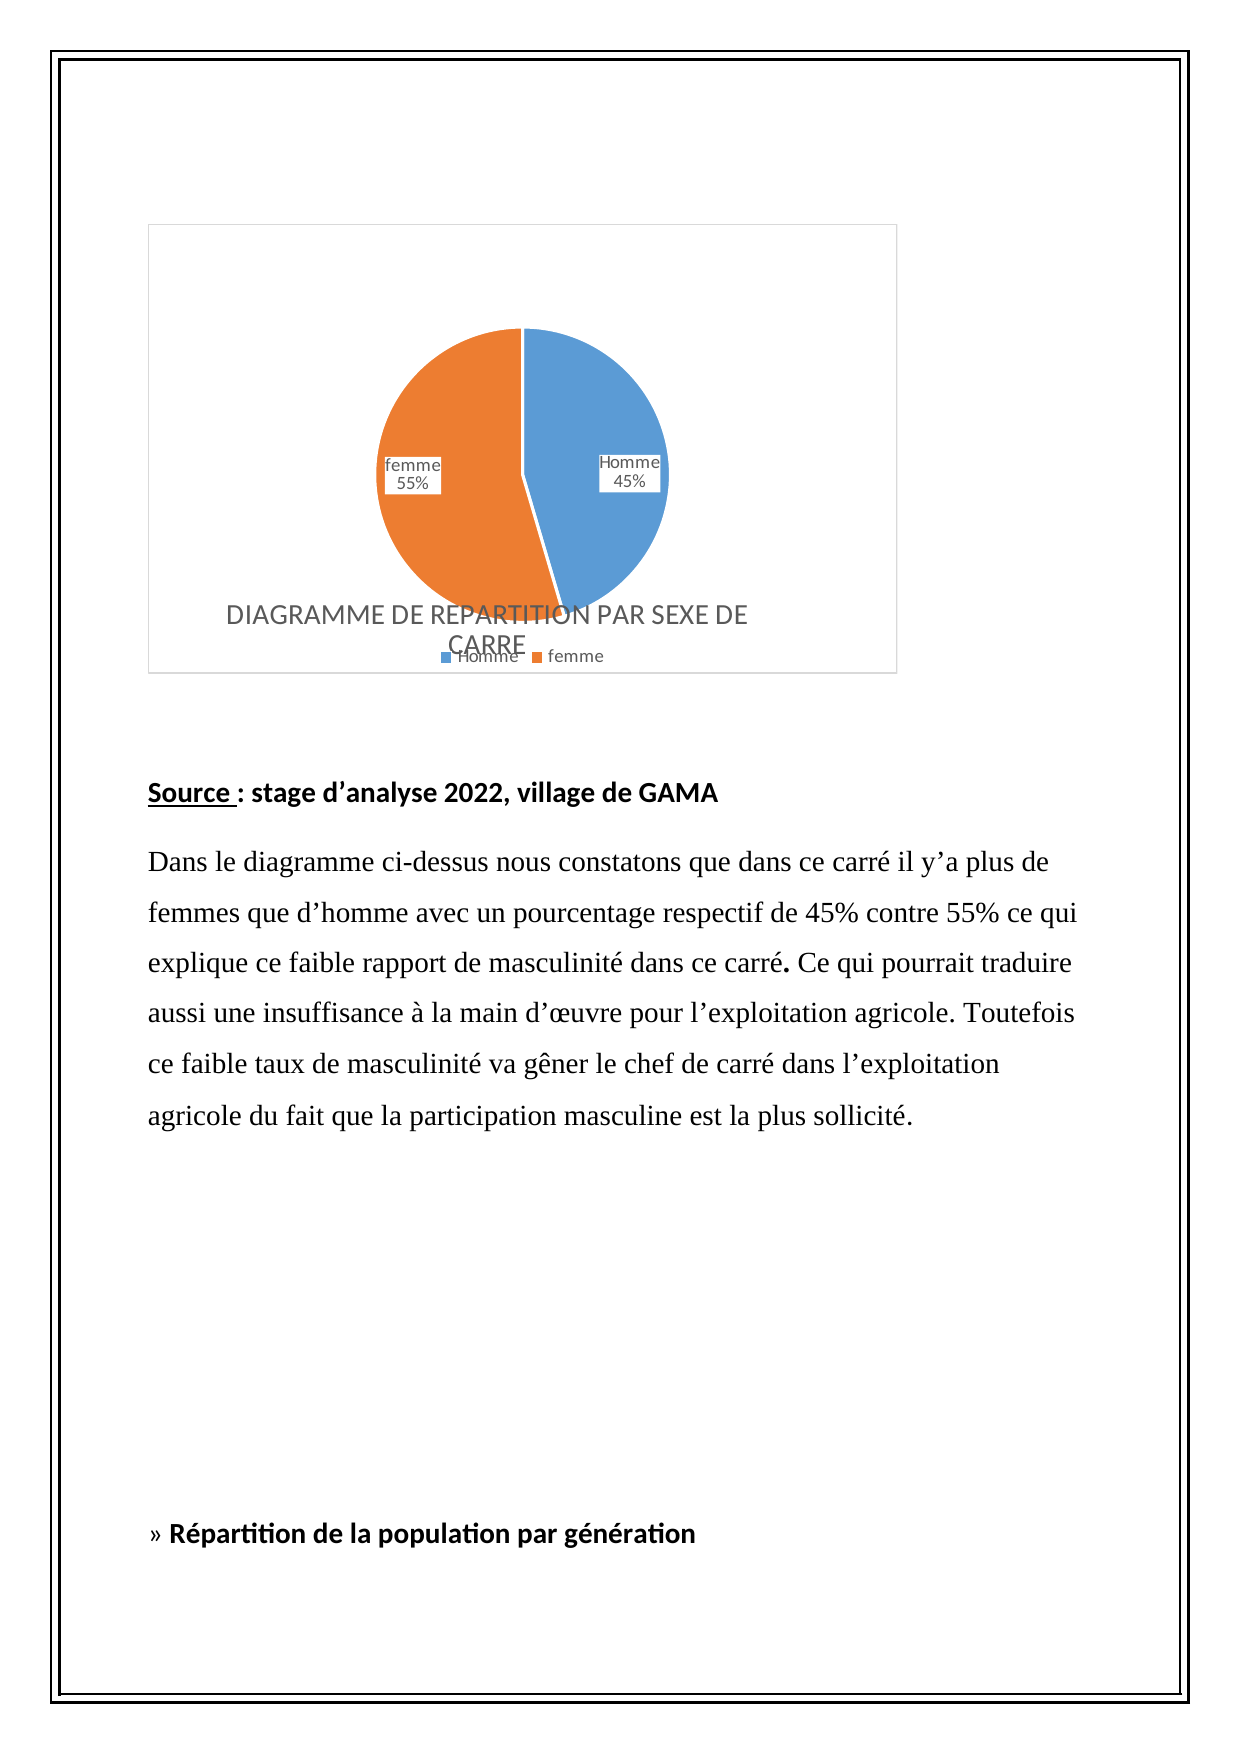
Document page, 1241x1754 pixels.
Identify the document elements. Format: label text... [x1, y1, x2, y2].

text Dans le diagramme ci-dessus nous constatons que dans ce carré il y’a plus de femmes que d’homme avec un pourcentage respectif de 45% contre 55% ce qui explique ce faible rapport de masculinité dans ce carré. Ce qui pourrait traduire aussi une insuffisance à la main d’œuvre pour l’exploitation agricole. Toutefois ce faible taux de masculinité va gêner le chef de carré dans l’exploitation agricole du fait que la participation masculine est la plus sollicité. [148, 844, 1093, 1133]
text » Répartition de la population par génération [148, 1515, 1093, 1550]
text Source : stage d’analyse 2022, village de GAMA [148, 774, 1093, 810]
